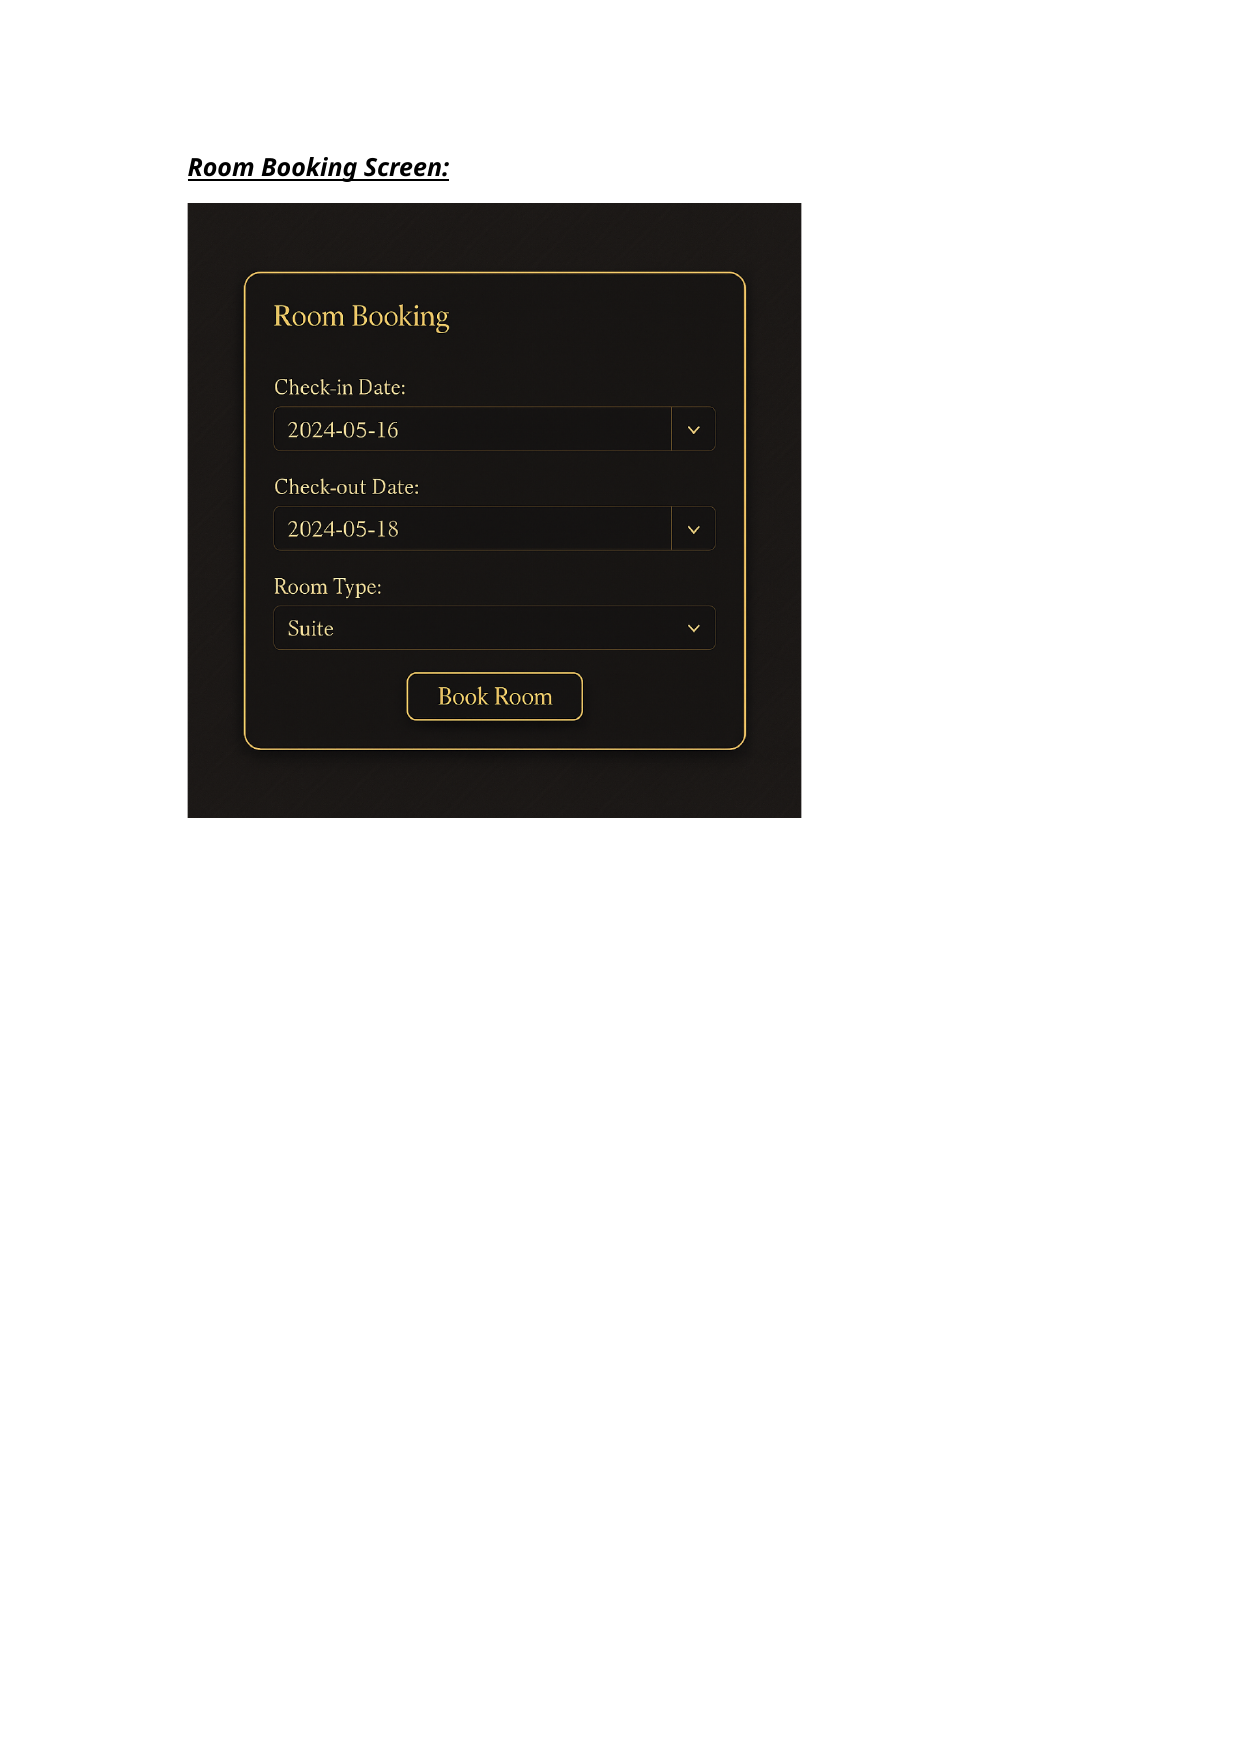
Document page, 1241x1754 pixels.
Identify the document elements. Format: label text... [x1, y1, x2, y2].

picture [187, 203, 802, 818]
text Room Booking Screen: [187, 150, 1053, 184]
